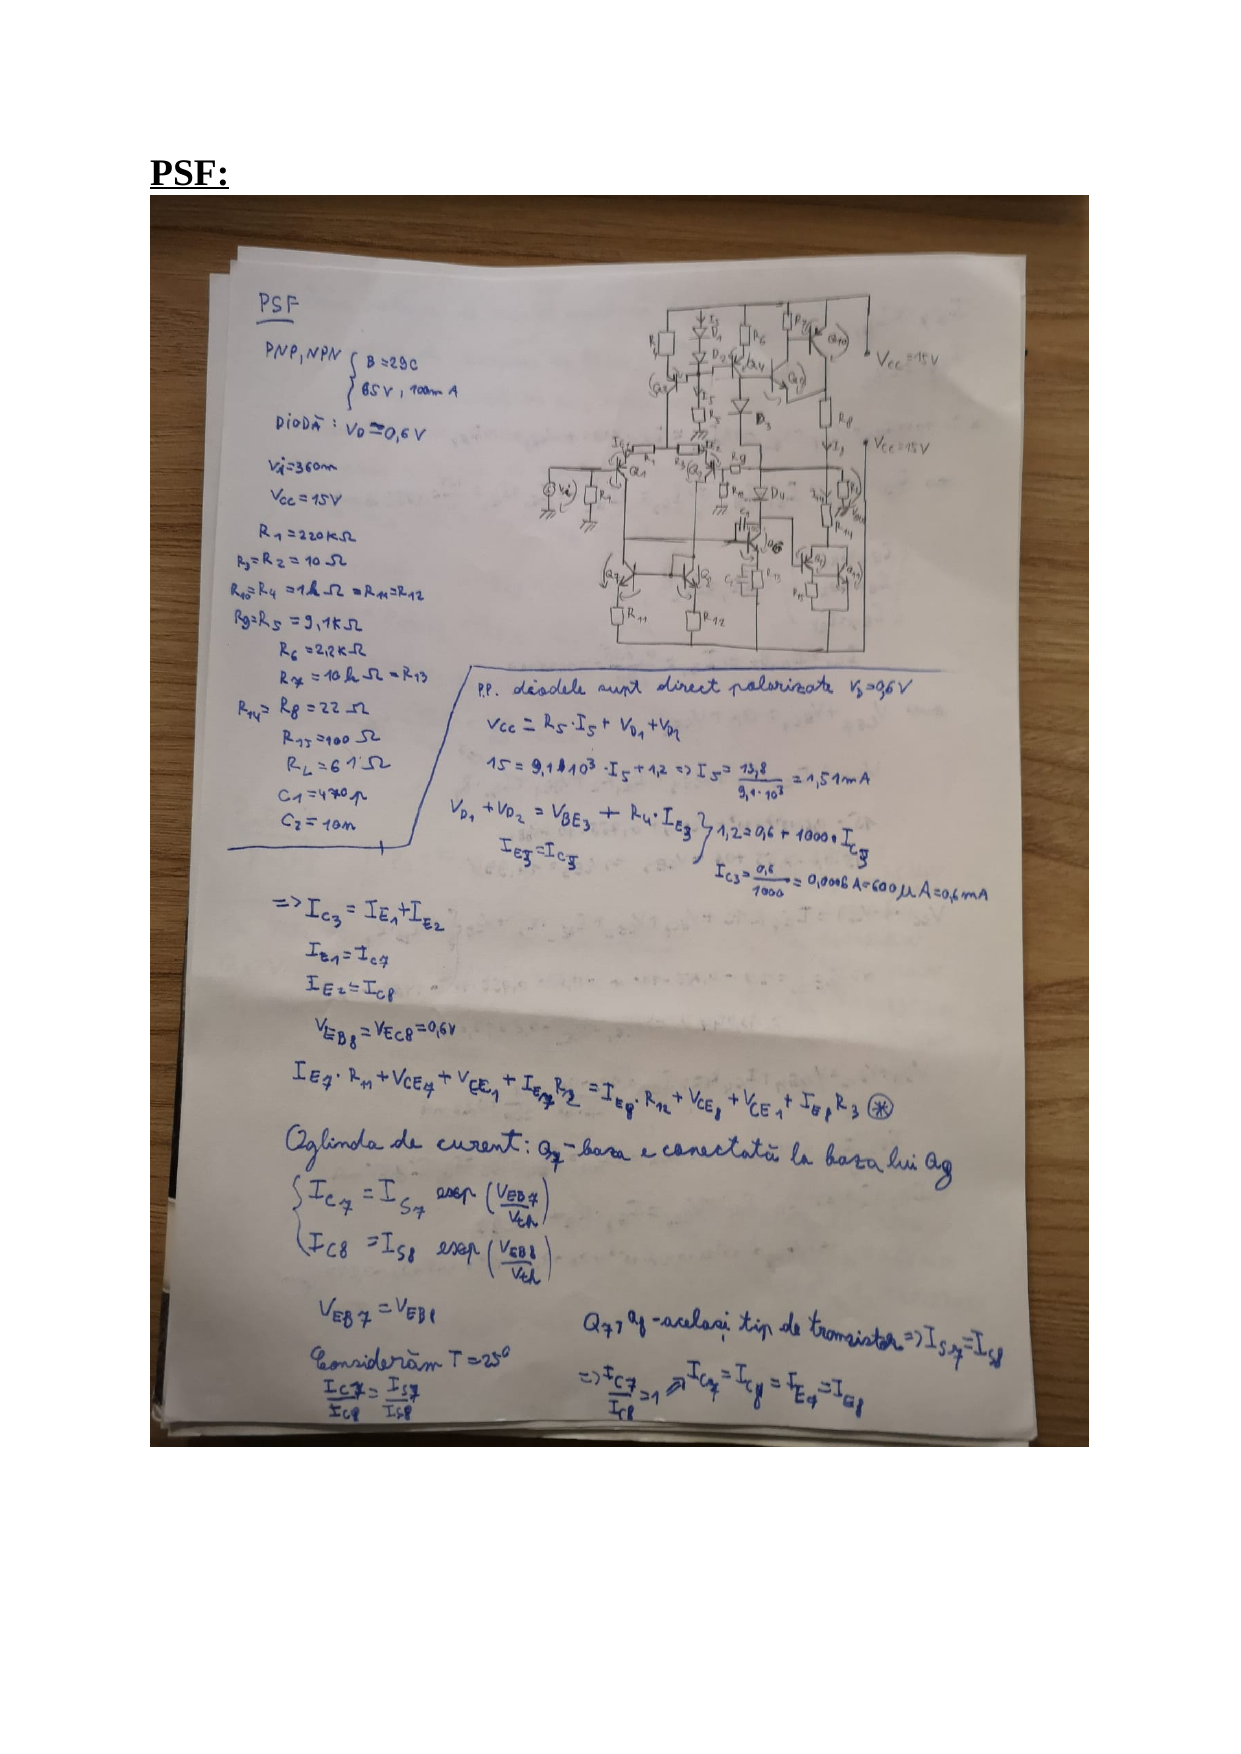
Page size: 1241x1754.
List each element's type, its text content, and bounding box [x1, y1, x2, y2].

text PSF: [150, 150, 1090, 193]
picture [150, 195, 1089, 1447]
